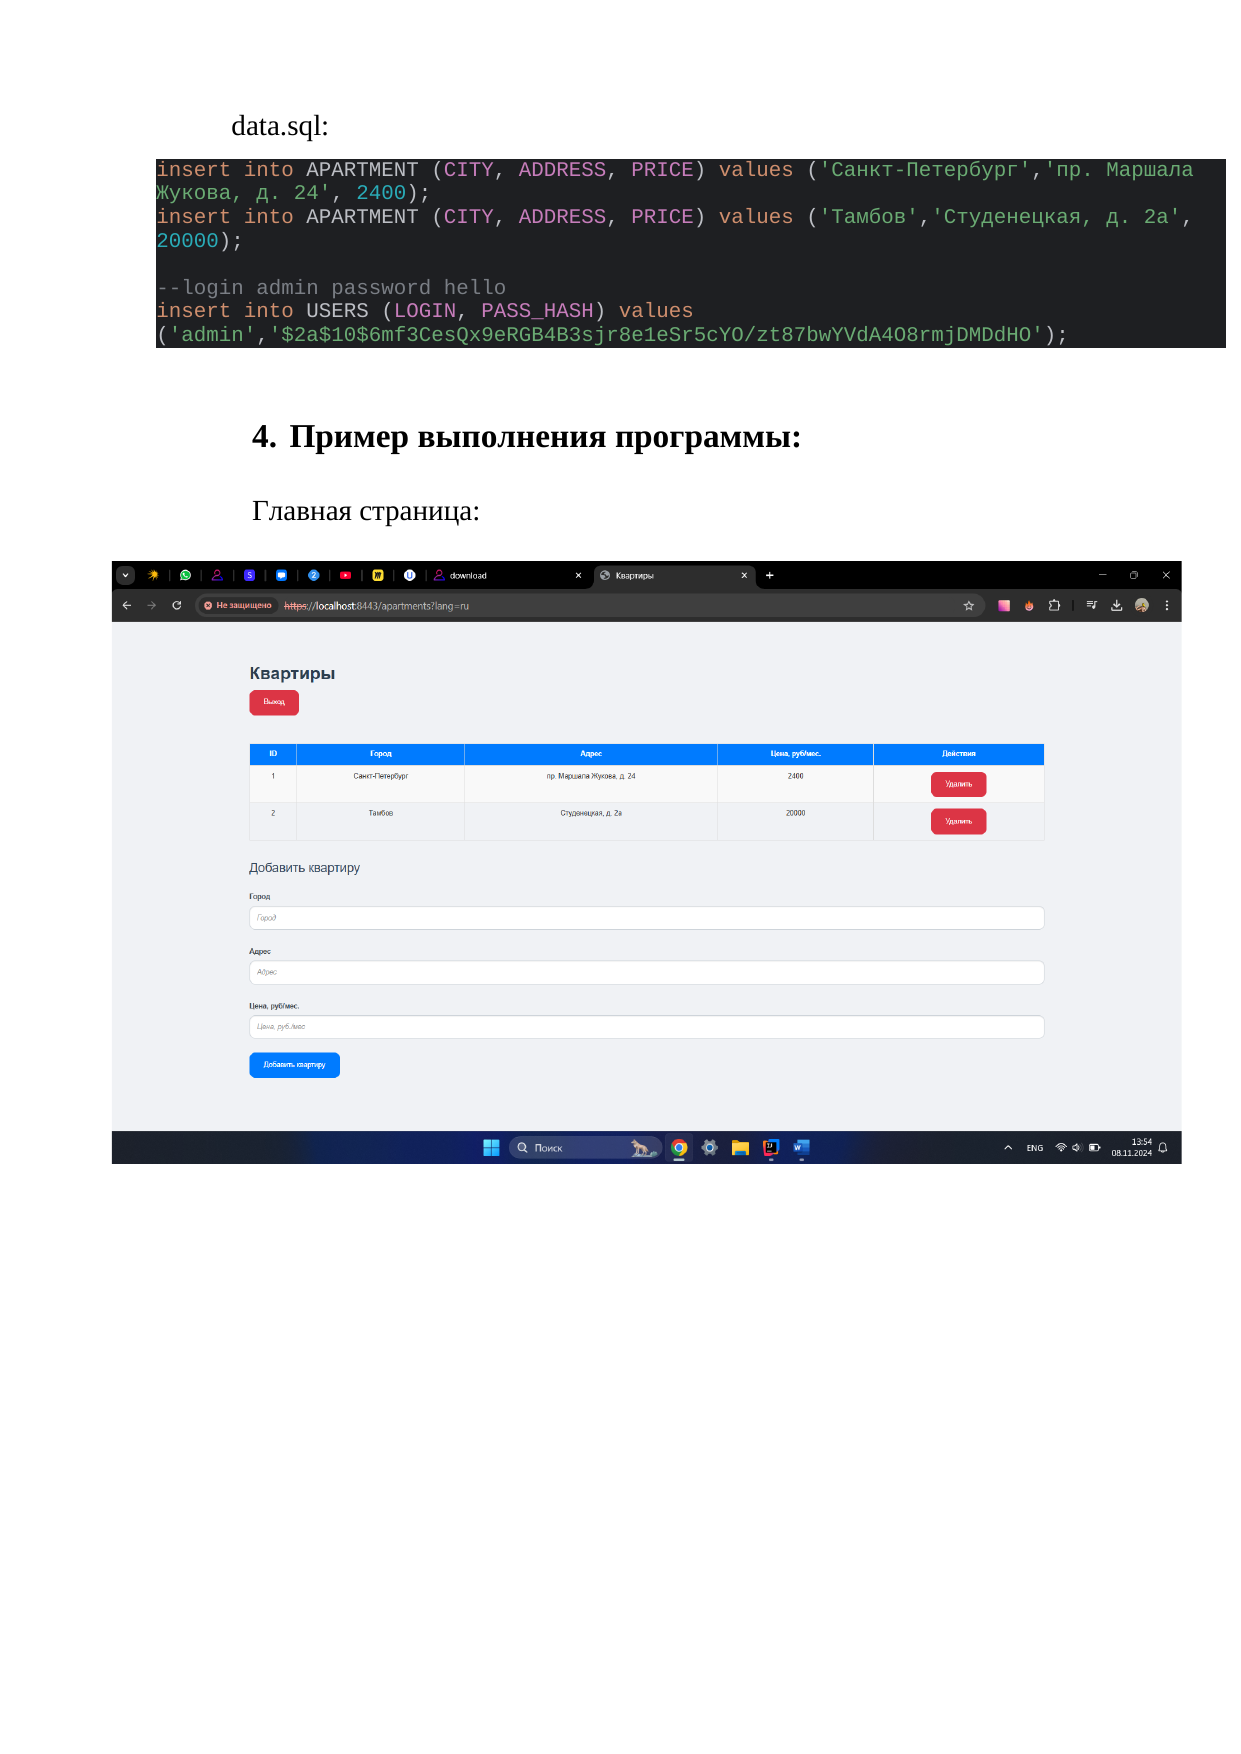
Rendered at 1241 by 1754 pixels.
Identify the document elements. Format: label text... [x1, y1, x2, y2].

text insert into APARTMENT (CITY, ADDRESS, PRICE) values ('Санкт-Петербург','пр. Маршала Жукова, д. 24', 2400); insert into APARTMENT (CITY, ADDRESS, PRICE) values ('Тамбов','Студенецкая, д. 2а', 20000); --login admin password hello insert into USERS (LOGIN, PASS_HASH) values ('admin','$2a$10$6mf3CesQx9eRGB4B3sjr8e1eSr5cYO/zt87bwYVdA4O8rmjDMDdHO'); [156, 159, 1226, 348]
text Главная страница: [252, 493, 1149, 526]
text data.sql: [156, 108, 1226, 142]
picture [111, 561, 1182, 1164]
list Пример выполнения программы: [252, 417, 1149, 455]
